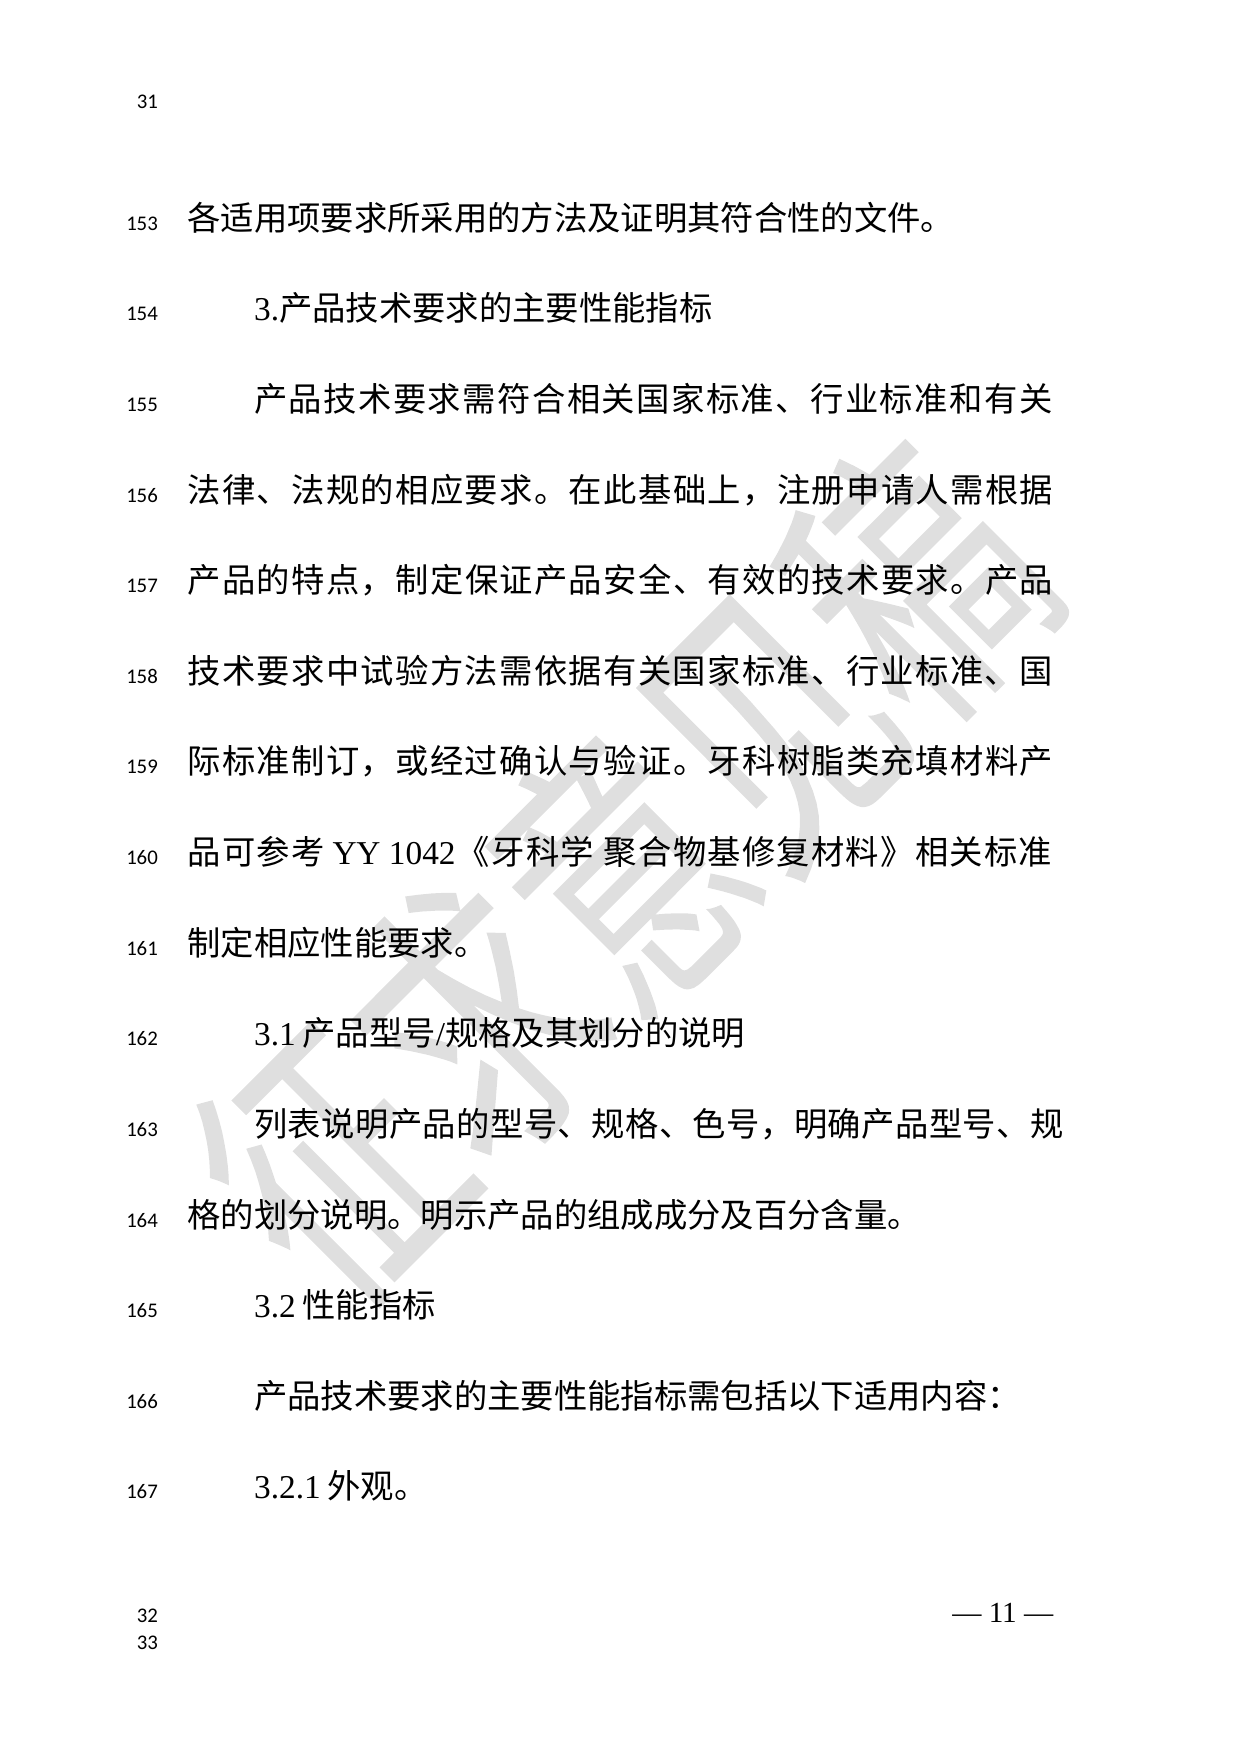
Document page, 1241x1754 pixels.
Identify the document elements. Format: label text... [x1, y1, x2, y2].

text 产品技术要求的主要性能指标需包括以下适用内容： [187, 1348, 1053, 1439]
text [187, 170, 1053, 261]
text 3.2.1外观。 [187, 1439, 1053, 1530]
text 产品技术要求需符合相关国家标准、行业标准和有关法律、法规的相应要求。在此基础上，注册申请人需根据产品的特点，制定保证产品安全、有效的技术要求。产品技术要求中试验方法需依据有关国家标准、行业标准、国际标准制订，或经过确认与验证。牙科树脂类充填材料产品可参考YY 1042《牙科学 聚合物基修复材料》相关标准制定相应性能要求。 [187, 352, 1053, 986]
text 3.2性能指标 [187, 1258, 1053, 1348]
text 3.1产品型号/规格及其划分的说明 [187, 986, 1053, 1077]
text 列表说明产品的型号、规格、色号，明确产品型号、规格的划分说明。明示产品的组成成分及百分含量。 [187, 1077, 1064, 1258]
text 3.产品技术要求的主要性能指标 [187, 261, 1053, 352]
